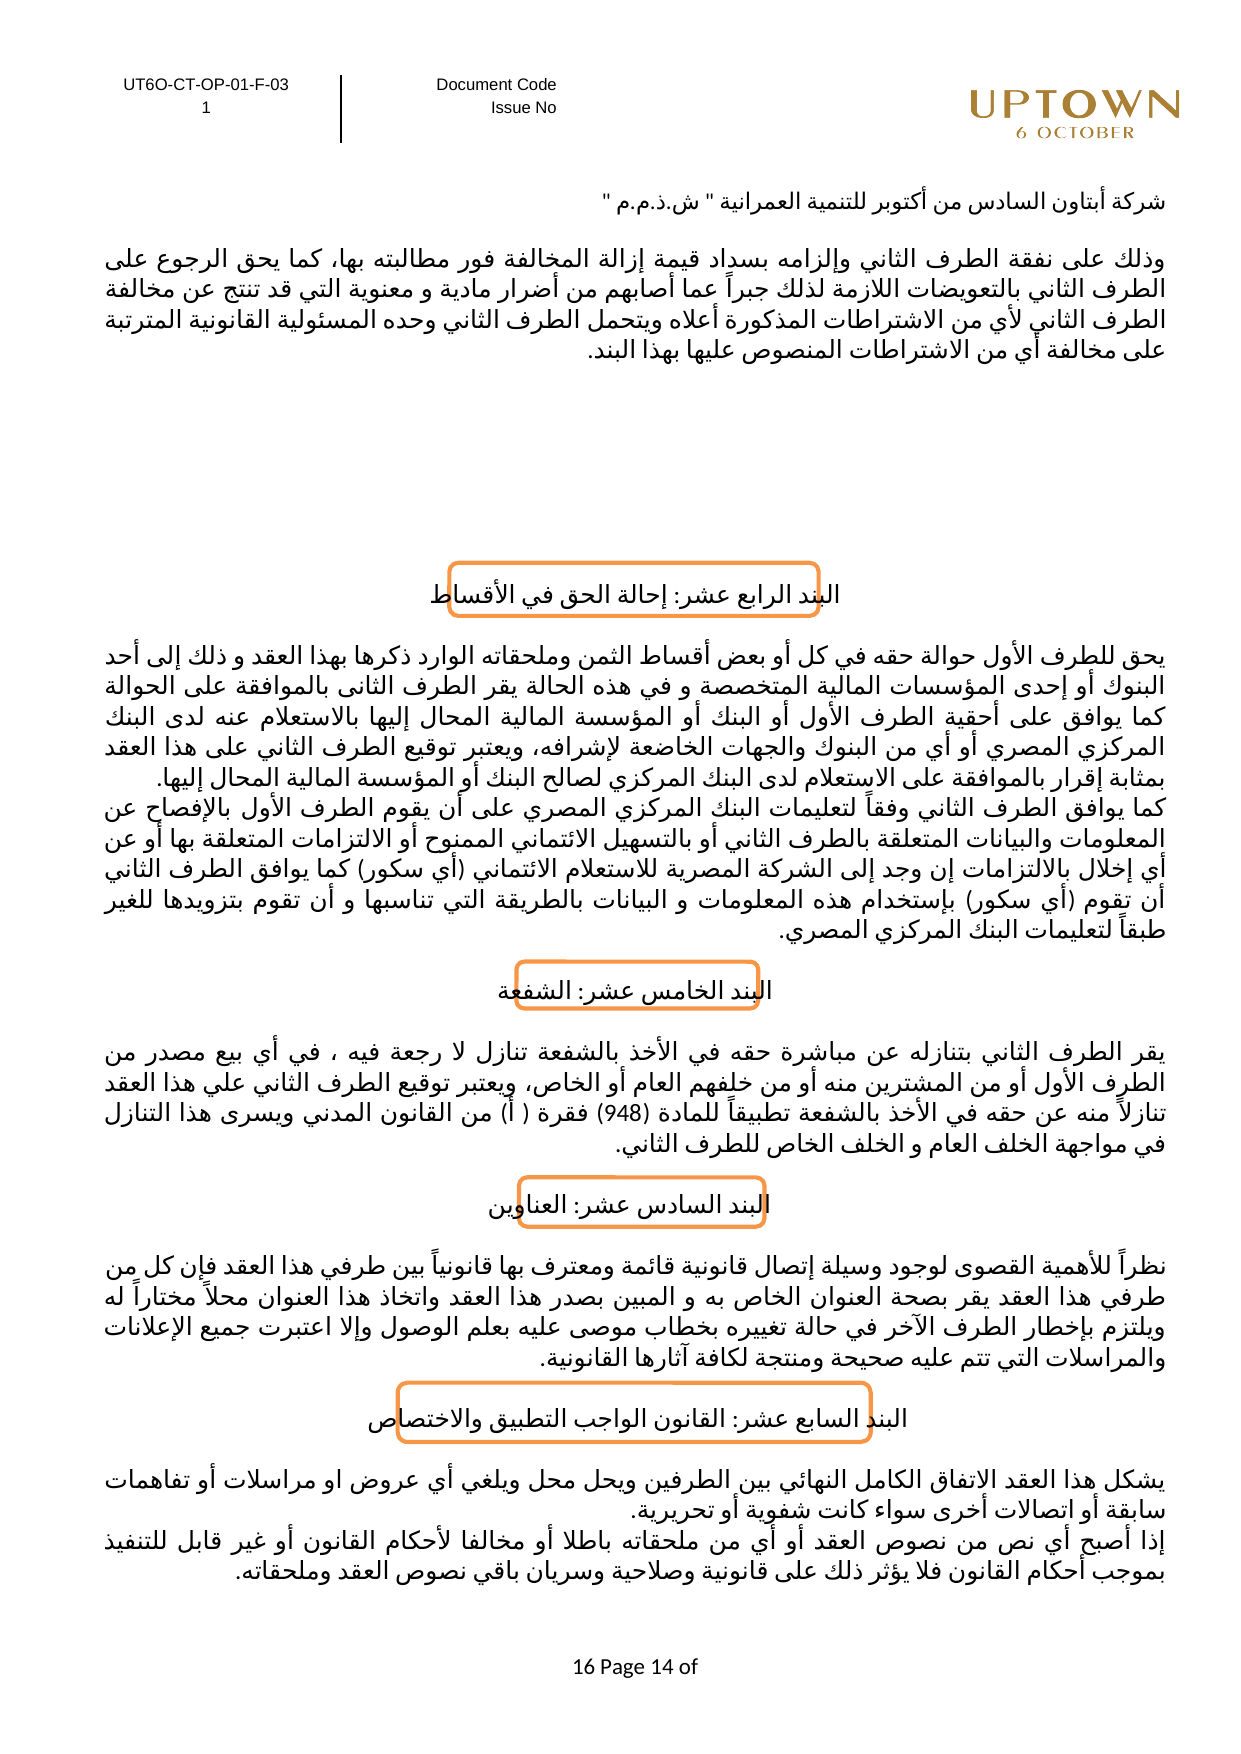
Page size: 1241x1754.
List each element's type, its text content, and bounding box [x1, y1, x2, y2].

text البند السابع عشر: القانون الواجب التطبيق والاختصاص [103, 1403, 1167, 1433]
text كما يوافق الطرف الثاني وفقاً لتعليمات البنك المركزي المصري على أن يقوم الطرف الأول بالإفصاح عن المعلومات والبيانات المتعلقة بالطرف الثاني أو بالتسهيل الائتماني الممنوح أو الالتزامات المتعلقة بها أو عن أي إخلال بالالتزامات إن وجد إلى الشركة المصرية للاستعلام الائتماني (أي سكور) كما يوافق الطرف الثاني أن تقوم (أي سكور) بإستخدام هذه المعلومات و البيانات بالطريقة التي تناسبها و أن تقوم بتزويدها للغير طبقاً لتعليمات البنك المركزي المصري. [103, 792, 1167, 945]
text يقر الطرف الثاني بتنازله عن مباشرة حقه في الأخذ بالشفعة تنازل لا رجعة فيه ، في أي بيع مصدر من الطرف الأول أو من المشترين منه أو من خلفهم العام أو الخاص، ويعتبر توقيع الطرف الثاني علي هذا العقد تنازلاً منه عن حقه في الأخذ بالشفعة تطبيقاً للمادة (948) فقرة ( أ) من القانون المدني ويسرى هذا التنازل في مواجهة الخلف العام و الخلف الخاص للطرف الثاني. [103, 1037, 1167, 1159]
text البند الخامس عشر: الشفعة [103, 976, 1167, 1006]
text البند الرابع عشر: إحالة الحق في الأقساط [103, 579, 1167, 609]
picture [928, 0, 1222, 244]
text إذا أصبح أي نص من نصوص العقد أو أي من ملحقاته باطلا أو مخالفا لأحكام القانون أو غير قابل للتنفيذ بموجب أحكام القانون فلا يؤثر ذلك على قانونية وصلاحية وسريان باقي نصوص العقد وملحقاته. [103, 1525, 1167, 1586]
text يحق للطرف الأول حوالة حقه في كل أو بعض أقساط الثمن وملحقاته الوارد ذكرها بهذا العقد و ذلك إلى أحد البنوك أو إحدى المؤسسات المالية المتخصصة و في هذه الحالة يقر الطرف الثانى بالموافقة على الحوالة كما يوافق على أحقية الطرف الأول أو البنك أو المؤسسة المالية المحال إليها بالاستعلام عنه لدى البنك المركزي المصري أو أي من البنوك والجهات الخاضعة لإشرافه، ويعتبر توقيع الطرف الثاني على هذا العقد بمثابة إقرار بالموافقة على الاستعلام لدى البنك المركزي لصالح البنك أو المؤسسة المالية المحال إليها. [103, 640, 1167, 792]
text يشكل هذا العقد الاتفاق الكامل النهائي بين الطرفين ويحل محل ويلغي أي عروض او مراسلات أو تفاهمات سابقة أو اتصالات أخرى سواء كانت شفوية أو تحريرية. [103, 1464, 1167, 1525]
text نظراً للأهمية القصوى لوجود وسيلة إتصال قانونية قائمة ومعترف بها قانونياً بين طرفي هذا العقد فإن كل من طرفي هذا العقد يقر بصحة العنوان الخاص به و المبين بصدر هذا العقد واتخاذ هذا العنوان محلاً مختاراً له ويلتزم بإخطار الطرف الآخر في حالة تغييره بخطاب موصى عليه بعلم الوصول وإلا اعتبرت جميع الإعلانات والمراسلات التي تتم عليه صحيحة ومنتجة لكافة آثارها القانونية. [103, 1250, 1167, 1372]
text البند السادس عشر: العناوين [103, 1189, 1167, 1220]
